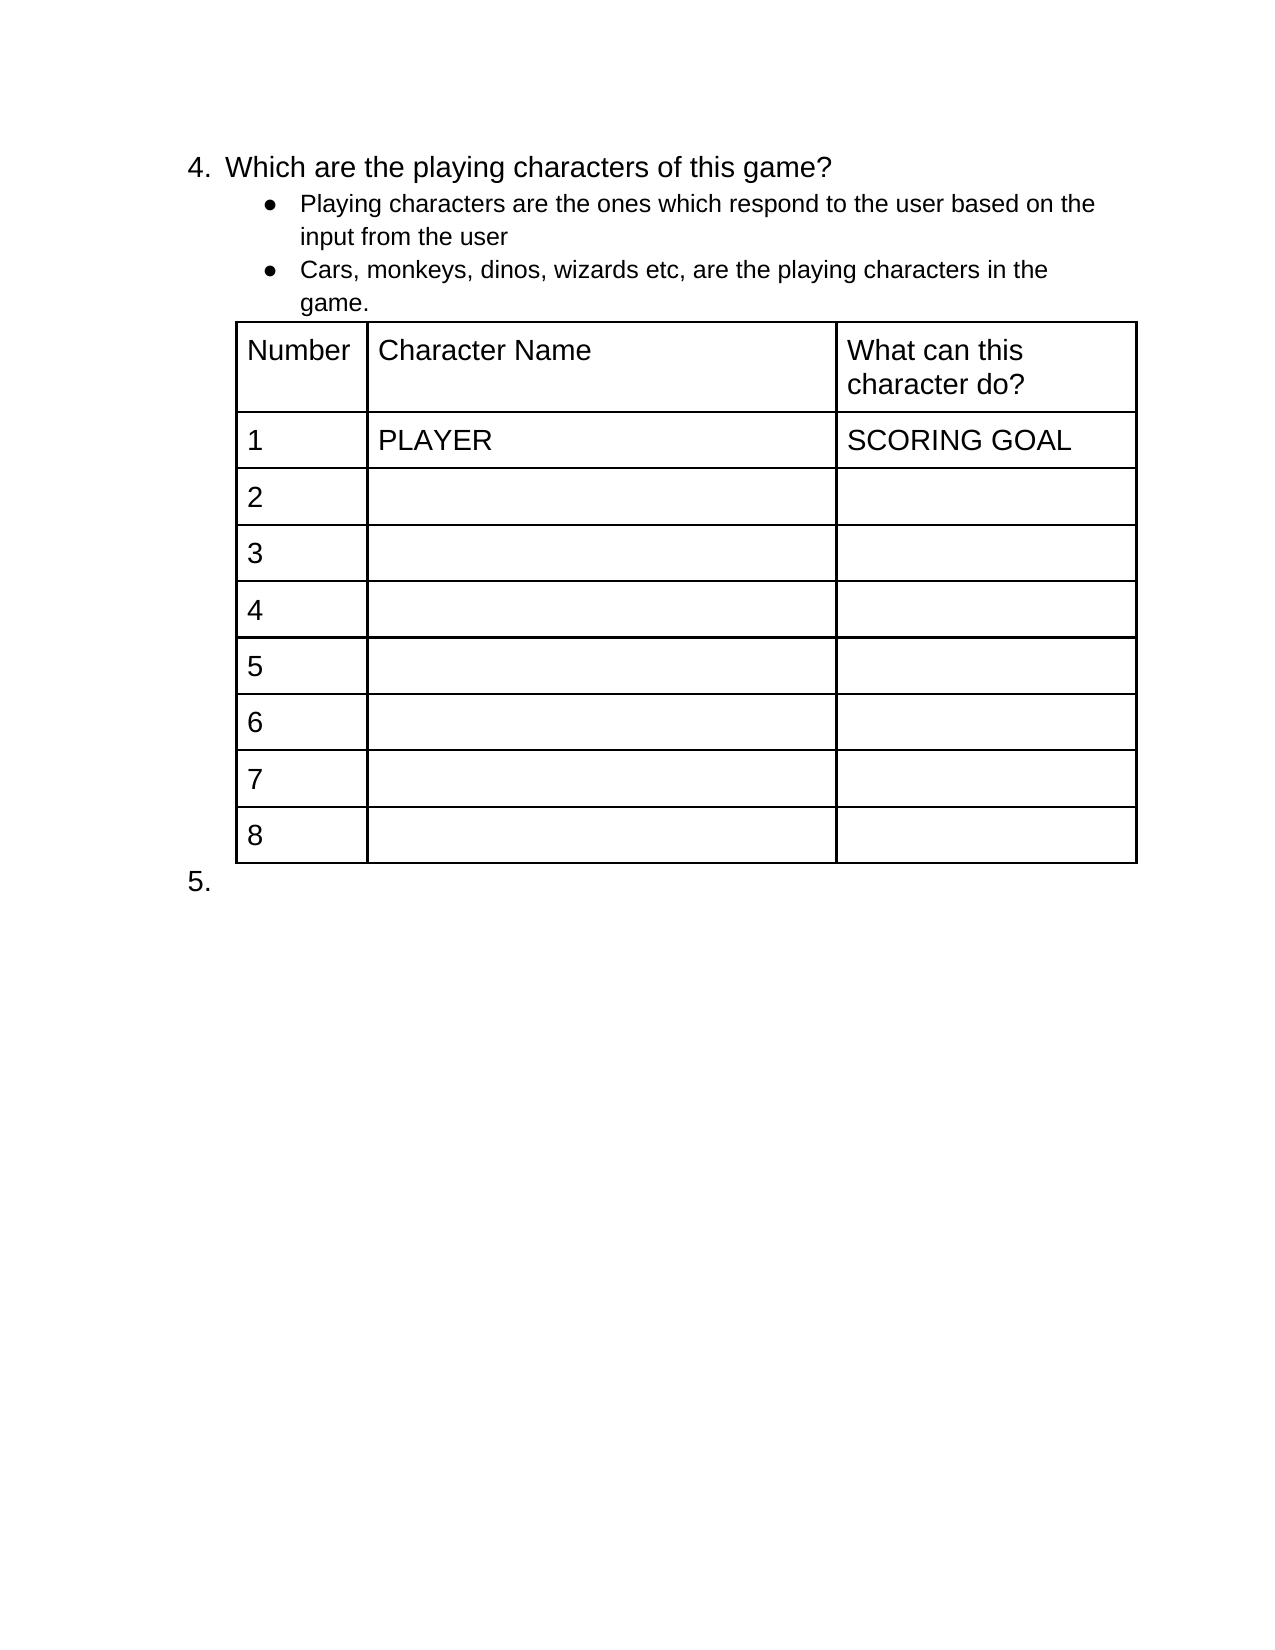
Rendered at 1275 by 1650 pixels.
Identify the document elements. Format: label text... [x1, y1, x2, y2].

list Playing characters are the ones which respond to the user based on the input from the user [262, 188, 1125, 250]
table_cell 3 [238, 526, 366, 580]
table_cell [838, 526, 1135, 580]
table_cell [369, 469, 835, 523]
table_cell [838, 751, 1135, 806]
list Cars, monkeys, dinos, wizards etc, are the playing characters in the game. [262, 254, 1125, 316]
table_cell [369, 751, 835, 806]
table_cell 4 [238, 582, 366, 636]
table_cell 7 [238, 751, 366, 806]
table_cell [838, 469, 1135, 523]
list Which are the playing characters of this game? [187, 150, 1125, 183]
table_cell [369, 582, 835, 636]
table_cell 2 [238, 469, 366, 523]
table_cell [838, 582, 1135, 636]
table_cell [369, 808, 835, 862]
table_header Number [238, 323, 366, 411]
table_header What can this character do? [838, 323, 1135, 411]
table_cell [369, 695, 835, 749]
table_cell 5 [238, 639, 366, 693]
table_cell [369, 526, 835, 580]
table_cell 1 [238, 413, 366, 467]
table_cell SCORING GOAL [838, 413, 1135, 467]
table_cell [838, 695, 1135, 749]
table_cell 8 [238, 808, 366, 862]
table_cell [838, 808, 1135, 862]
table_cell 6 [238, 695, 366, 749]
table_cell [369, 639, 835, 693]
table_cell PLAYER [369, 413, 835, 467]
table_header Character Name [369, 323, 835, 411]
table_cell [838, 639, 1135, 693]
